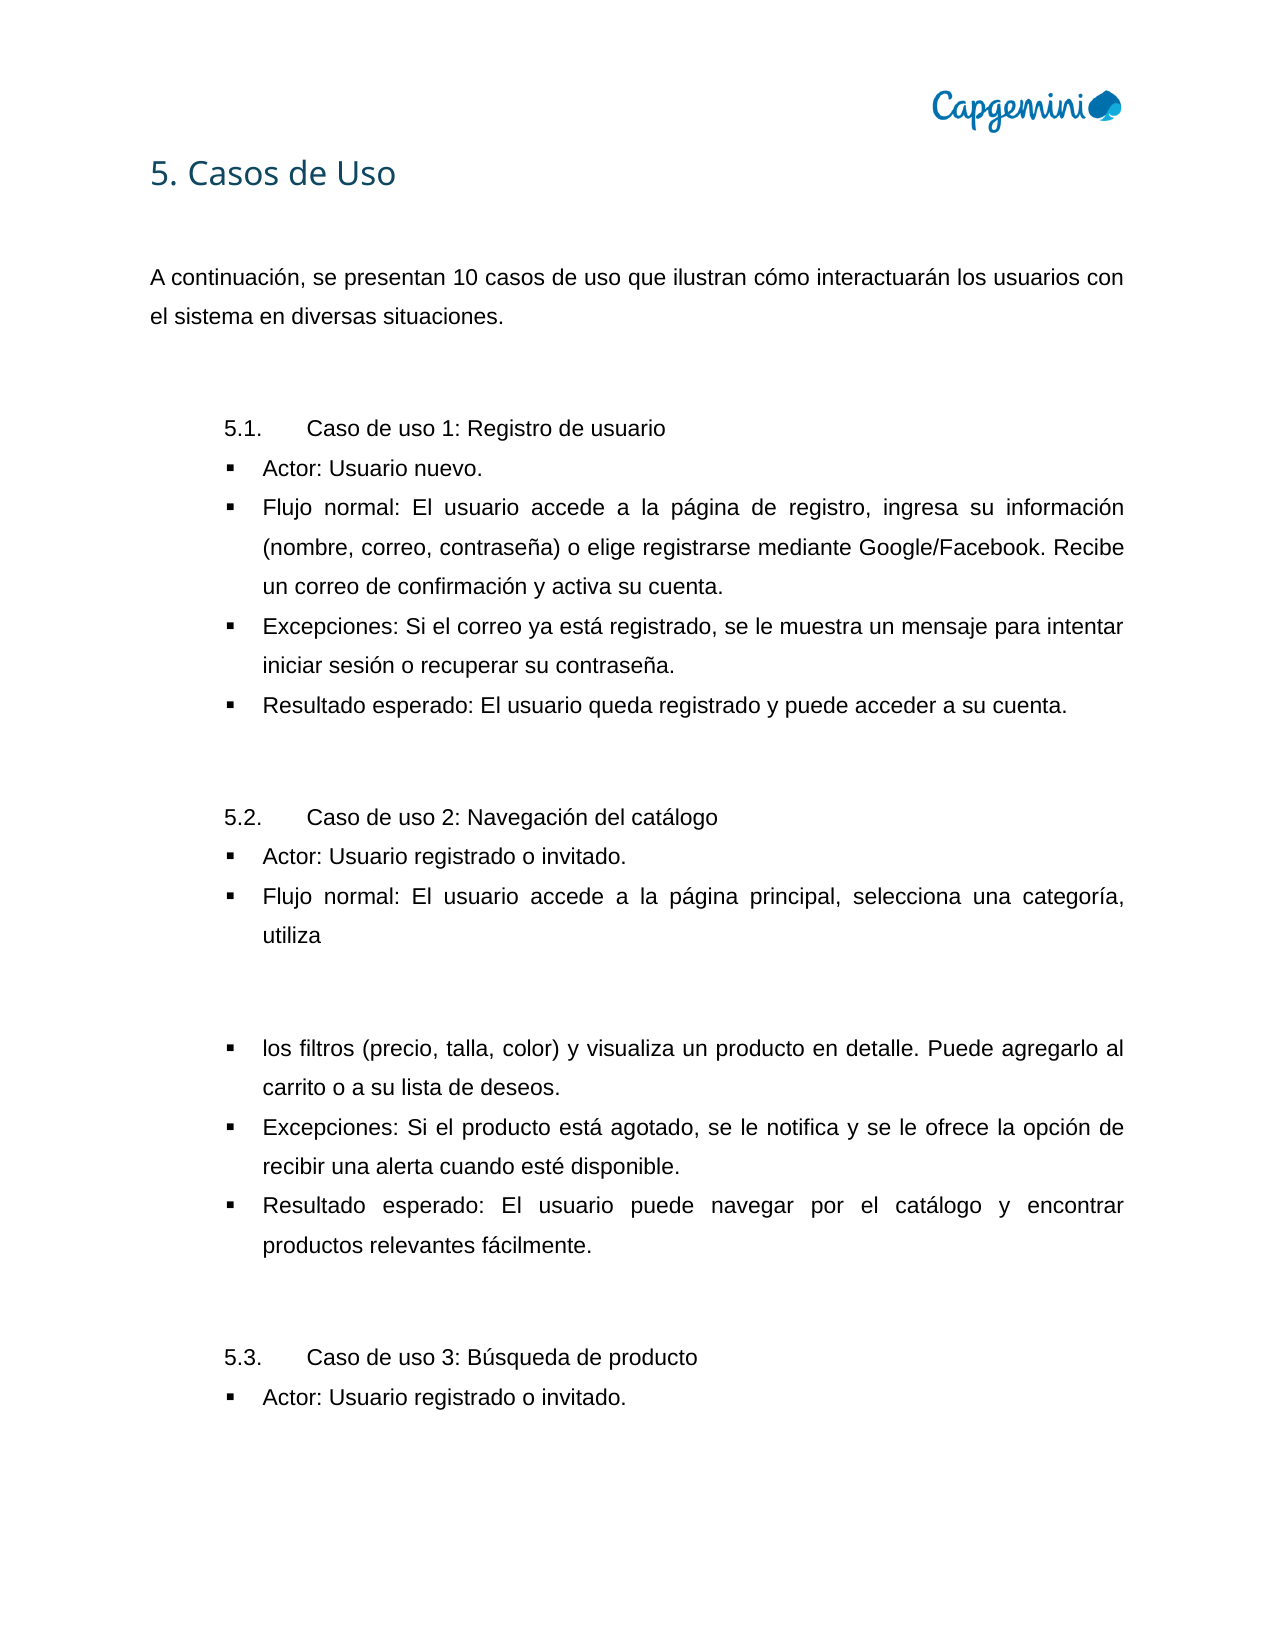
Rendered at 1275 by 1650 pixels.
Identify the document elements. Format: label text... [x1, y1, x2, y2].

list los filtros (precio, talla, color) y visualiza un producto en detalle. Puede agregarlo al carrito o a su lista de deseos. [225, 1034, 1125, 1100]
list Caso de uso 2: Navegación del catálogo [224, 804, 1125, 830]
list Excepciones: Si el correo ya está registrado, se le muestra un mensaje para intentar iniciar sesión o recuperar su contraseña. [225, 613, 1125, 678]
list Resultado esperado: El usuario queda registrado y puede acceder a su cuenta. [225, 692, 1125, 718]
subtitle Casos de Uso [150, 150, 1125, 195]
list Flujo normal: El usuario accede a la página de registro, ingresa su información (nombre, correo, contraseña) o elige registrarse mediante Google/Facebook. Recibe un correo de confirmación y activa su cuenta. [225, 494, 1125, 599]
text A continuación, se presentan 10 casos de uso que ilustran cómo interactuarán los usuarios con el sistema en diversas situaciones. [150, 263, 1125, 329]
list Excepciones: Si el producto está agotado, se le notifica y se le ofrece la opción de recibir una alerta cuando esté disponible. [225, 1113, 1125, 1179]
list Resultado esperado: El usuario puede navegar por el catálogo y encontrar productos relevantes fácilmente. [225, 1192, 1125, 1258]
list Actor: Usuario registrado o invitado. [225, 1384, 1125, 1410]
list Flujo normal: El usuario accede a la página principal, selecciona una categoría, utiliza [225, 883, 1125, 949]
picture [924, 75, 1125, 137]
list Caso de uso 1: Registro de usuario [224, 415, 1125, 442]
list Actor: Usuario registrado o invitado. [225, 843, 1125, 870]
list Actor: Usuario nuevo. [225, 455, 1125, 481]
list Caso de uso 3: Búsqueda de producto [224, 1344, 1125, 1371]
